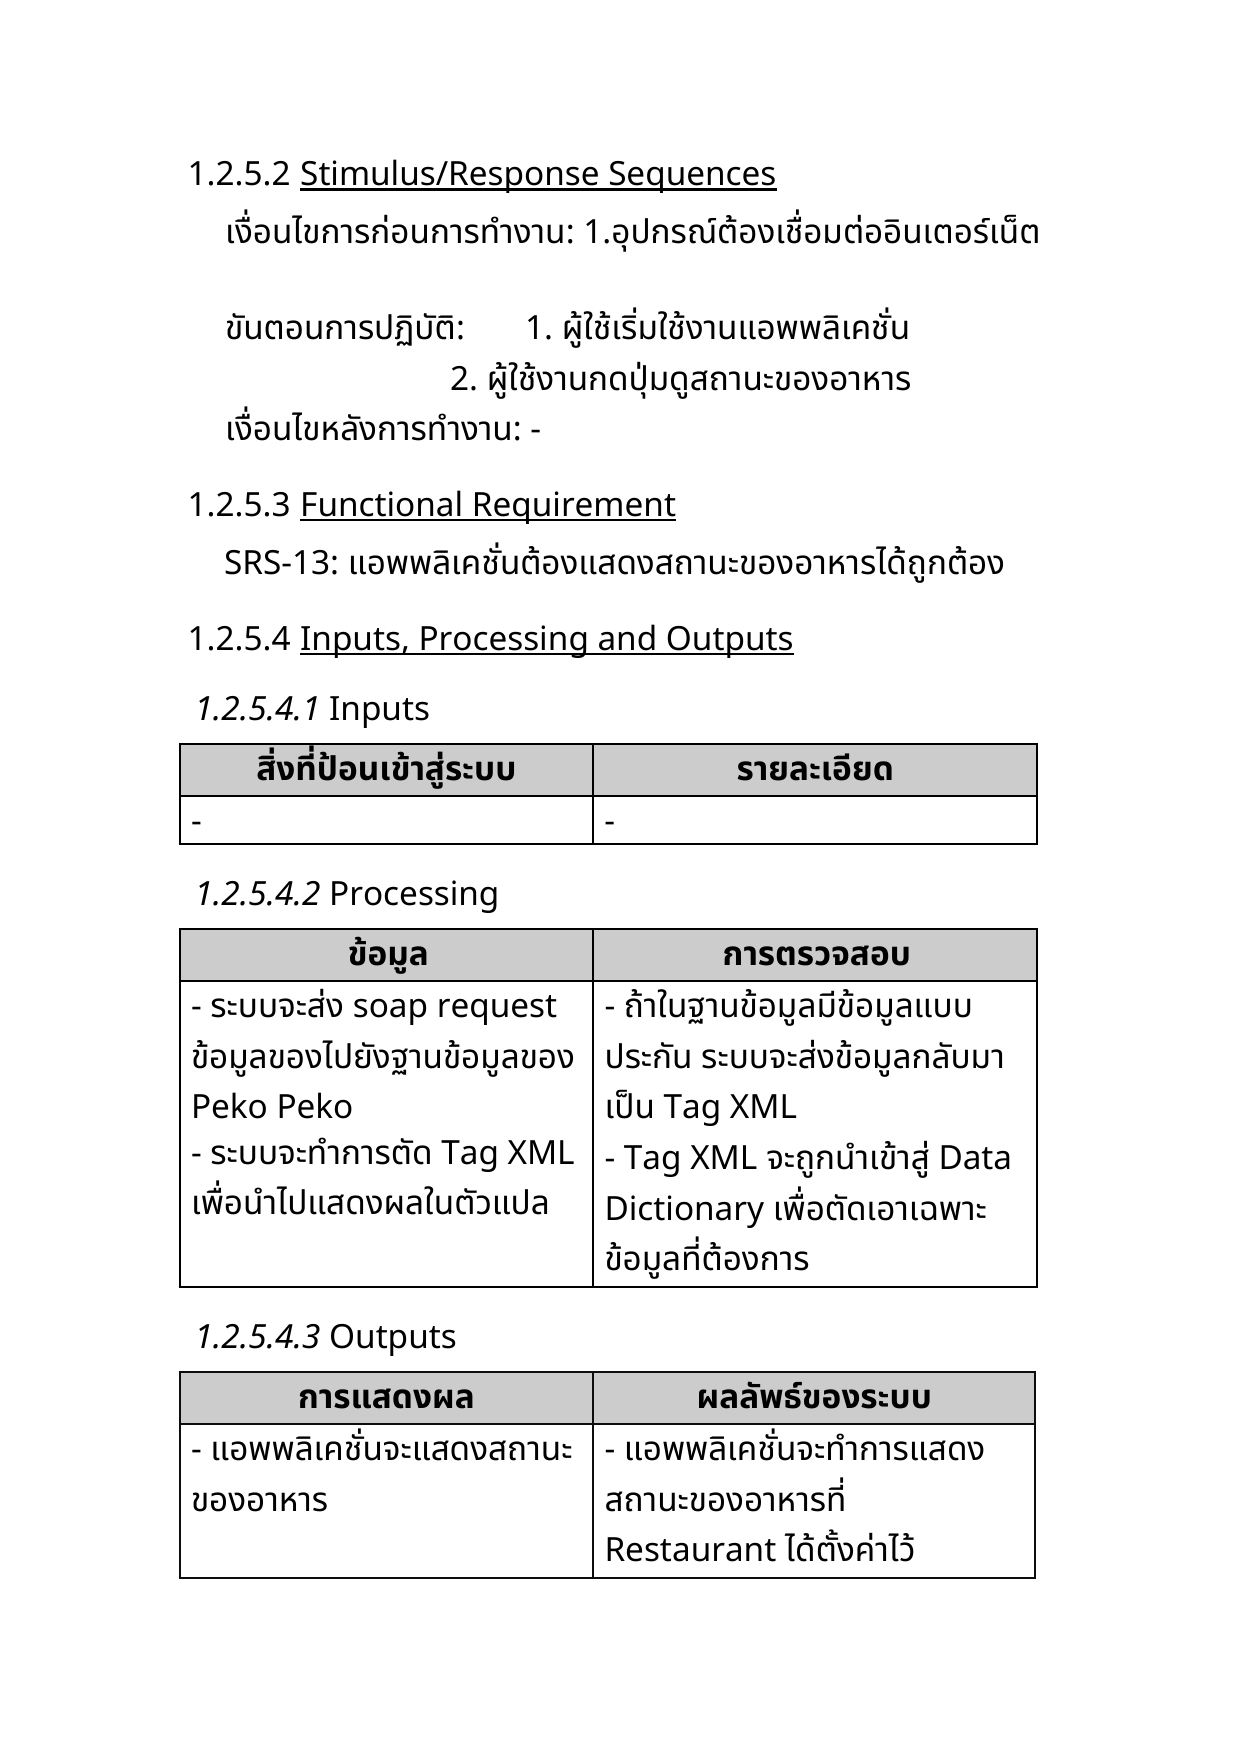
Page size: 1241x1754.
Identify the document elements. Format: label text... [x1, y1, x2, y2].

table_cell - ถ้าในฐานข้อมูลมีข้อมูลแบบประกัน ระบบจะส่งข้อมูลกลับมาเป็น Tag XML - Tag XML จะถูกนำเข้าสู่ Data Dictionary เพื่อตัดเอาเฉพาะข้อมูลที่ต้องการ [594, 982, 1036, 1286]
text 2. ผู้ใช้งานกดปุ่มดูสถานะของอาหาร [375, 354, 1090, 405]
text เงื่อนไขการก่อนการทำงาน: 1.อุปกรณ์ต้องเชื่อมต่ออินเตอร์เน็ต [150, 208, 1090, 258]
table_cell - ระบบจะส่ง soap request ข้อมูลของไปยังฐานข้อมูลของ Peko Peko - ระบบจะทำการตัด Tag XML เพื่อนำไปแสดงผลในตัวแปล [181, 982, 592, 1286]
text เงื่อนไขหลังการทำงาน: - [150, 405, 1090, 456]
subtitle Processing [194, 870, 1090, 915]
subtitle Inputs, Processing and Outputs [187, 614, 1090, 660]
table_header ข้อมูล [181, 930, 592, 980]
subtitle Outputs [194, 1313, 1090, 1358]
table_header การตรวจสอบ [594, 930, 1036, 980]
table_header ผลลัพธ์ของระบบ [594, 1373, 1034, 1423]
subtitle Functional Requirement [187, 481, 1090, 526]
table_cell - แอพพลิเคชั่นจะทำการแสดงสถานะของอาหารที่ Restaurant ได้ตั้งค่าไว้ [594, 1425, 1034, 1577]
table_header สิ่งที่ป้อนเข้าสู่ระบบ [181, 745, 592, 795]
table_header การแสดงผล [181, 1373, 592, 1423]
table_cell - [594, 797, 1036, 843]
table_header รายละเอียด [594, 745, 1036, 795]
text SRS-13: แอพพลิเคชั่นต้องแสดงสถานะของอาหารได้ถูกต้อง [224, 539, 1090, 589]
table_cell - [181, 797, 592, 843]
text ขันตอนการปฏิบัติ: 1. ผู้ใช้เริ่มใช้งานแอพพลิเคชั่น [150, 304, 1090, 354]
subtitle Stimulus/Response Sequences [187, 150, 1090, 195]
table_cell - แอพพลิเคชั่นจะแสดงสถานะของอาหาร [181, 1425, 592, 1577]
subtitle Inputs [194, 685, 1090, 730]
